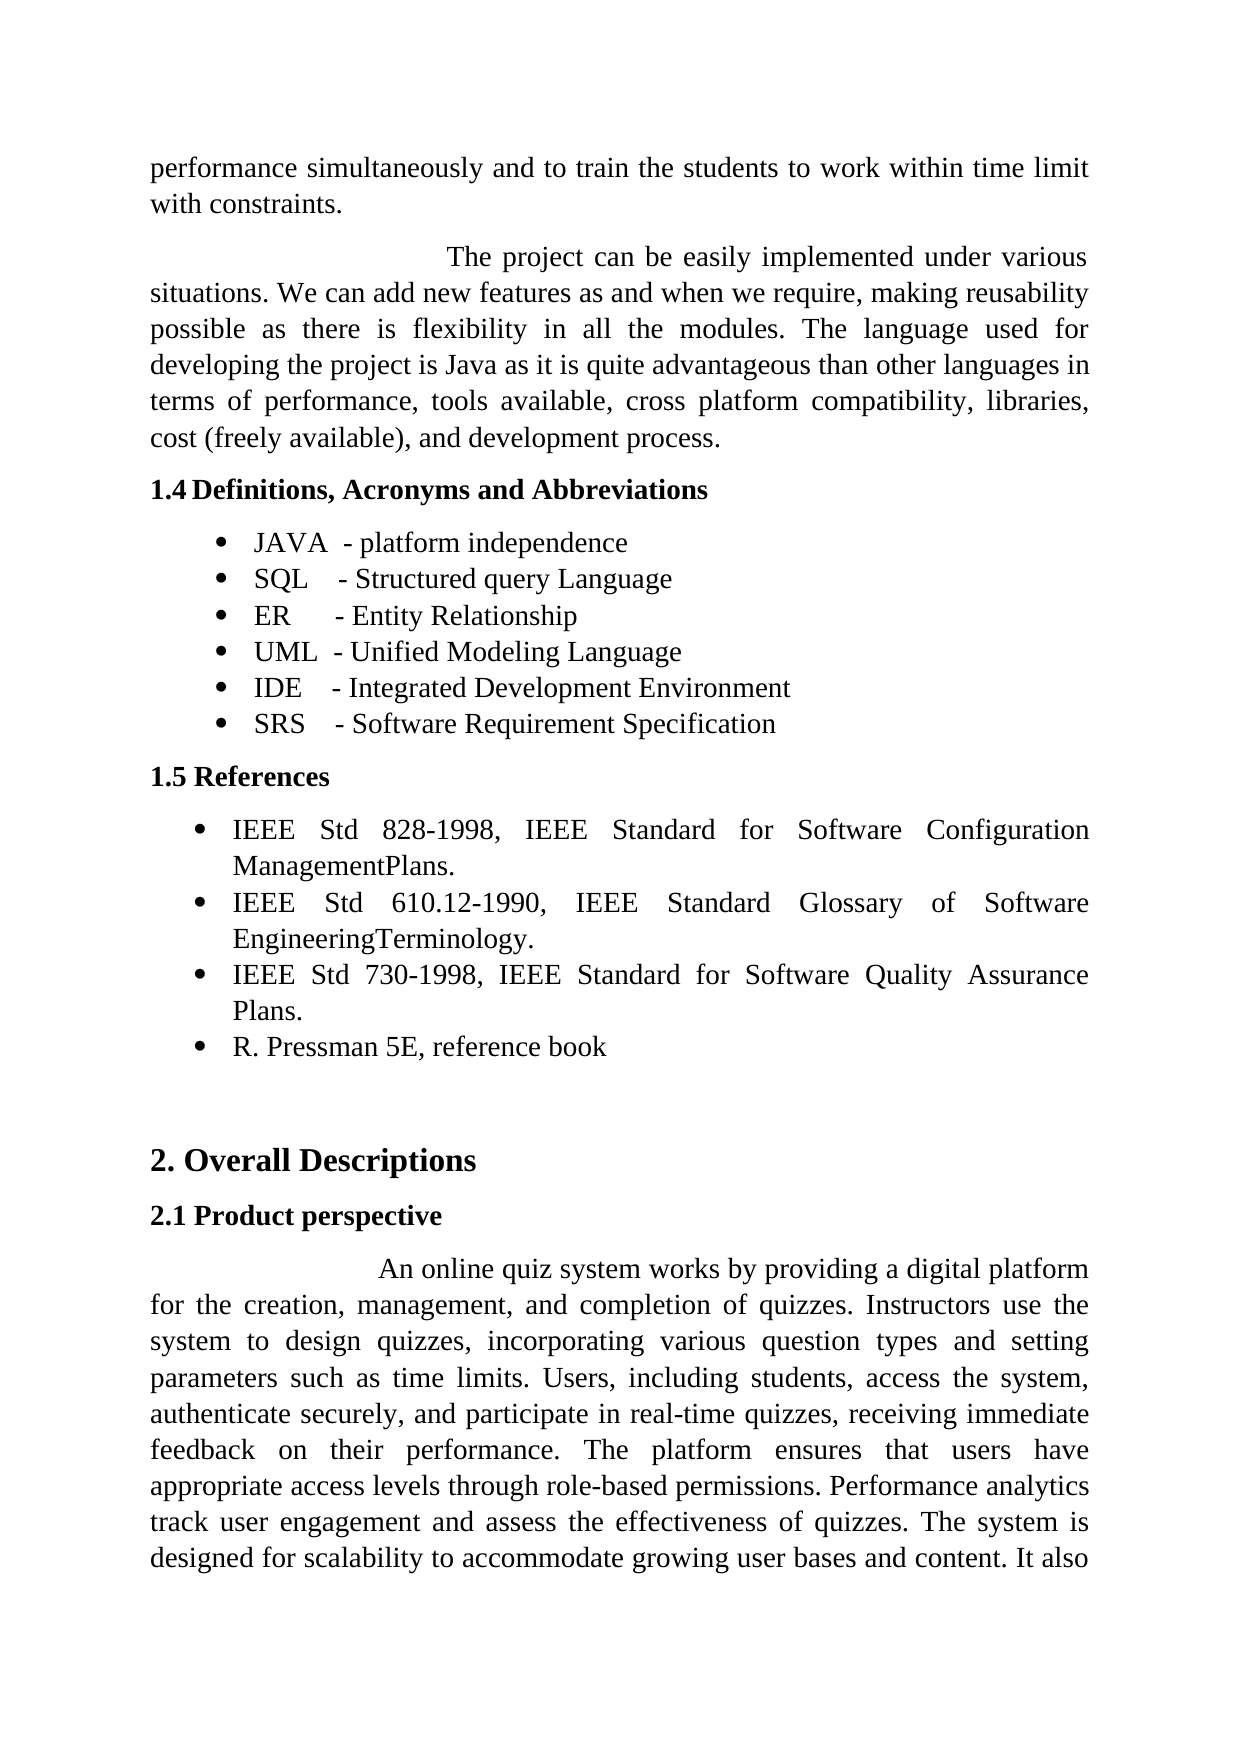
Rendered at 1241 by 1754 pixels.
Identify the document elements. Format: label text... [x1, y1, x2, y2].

list SQL - Structured query Language [216, 562, 1090, 595]
text 2. Overall Descriptions [150, 1140, 1090, 1179]
list IEEE Std 828-1998, IEEE Standard for Software Configuration ManagementPlans. [195, 812, 1090, 882]
text 2.1 Product perspective [150, 1198, 1090, 1232]
list JAVA - platform independence [216, 525, 1090, 559]
text The project can be easily implemented under various situations. We can add new features as and when we require, making reusability possible as there is flexibility in all the modules. The language used for developing the project is Java as it is quite advantageous than other languages in terms of performance, tools available, cross platform compatibility, libraries, cost (freely available), and development process. [150, 239, 1090, 453]
list IEEE Std 610.12-1990, IEEE Standard Glossary of Software EngineeringTerminology. [195, 885, 1090, 954]
list ER - Entity Relationship [216, 598, 1090, 631]
list IEEE Std 730-1998, IEEE Standard for Software Quality Assurance Plans. [195, 957, 1090, 1027]
text 1.4 Definitions, Acronyms and Abbreviations [150, 472, 1090, 506]
list IDE - Integrated Development Environment [216, 670, 1090, 704]
text 1.5 References [150, 759, 1090, 793]
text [150, 150, 1090, 220]
list R. Pressman 5E, reference book [195, 1029, 1090, 1063]
list UML - Unified Modeling Language [216, 634, 1090, 668]
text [150, 1251, 1090, 1574]
list SRS - Software Requirement Specification [216, 707, 1090, 740]
